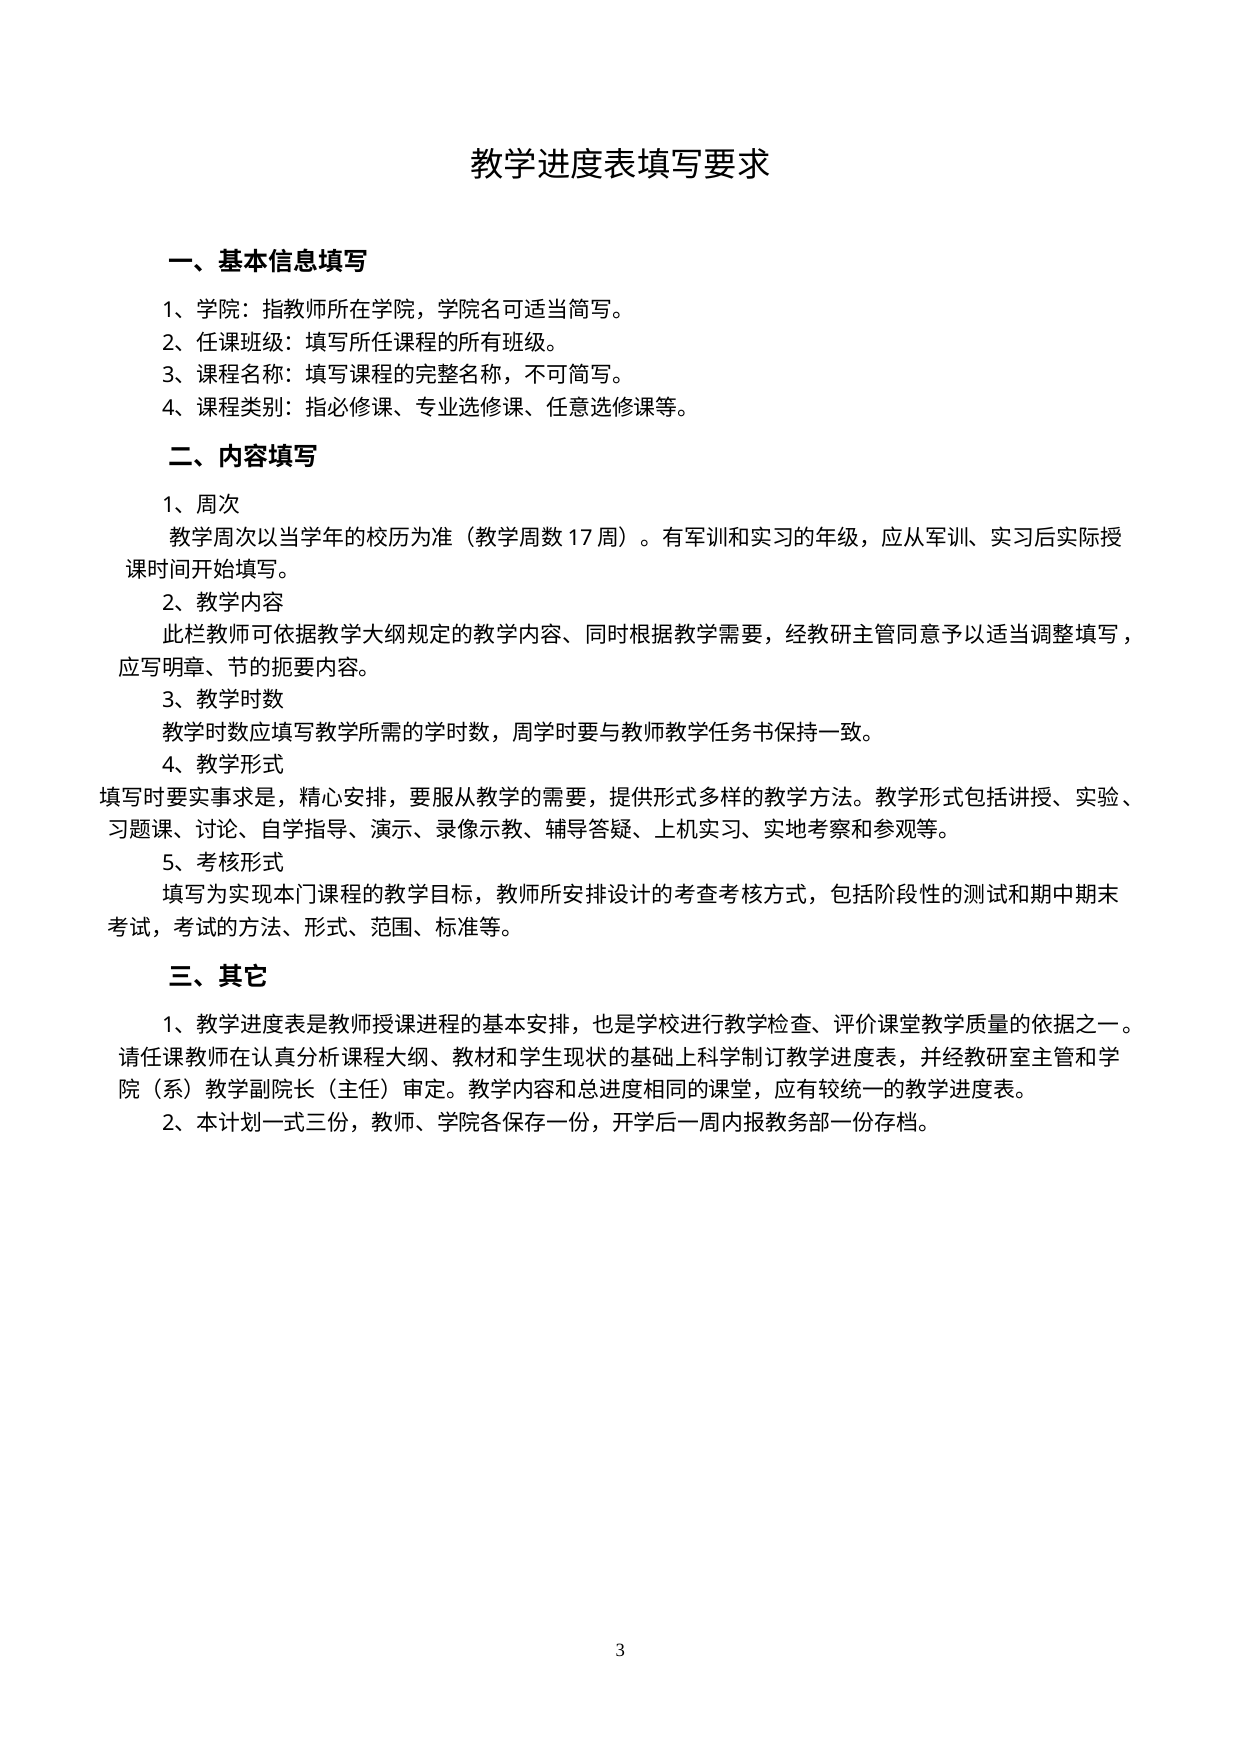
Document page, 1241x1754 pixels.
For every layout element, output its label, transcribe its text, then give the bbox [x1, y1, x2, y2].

text 3、教学时数 [118, 682, 1122, 714]
text 填写为实现本门课程的教学目标，教师所安排设计的考查考核方式，包括阶段性的测试和期中期末考试，考试的方法、形式、范围、标准等。 [31, 877, 1122, 942]
text 教学周次以当学年的校历为准（教学周数17周）。有军训和实习的年级，应从军训、实习后实际授课时间开始填写。 [125, 519, 1122, 584]
text 4、教学形式 [118, 747, 1122, 779]
text 二、内容填写 [118, 422, 1122, 487]
text 4、课程类别：指必修课、专业选修课、任意选修课等。 [118, 389, 1122, 422]
text 教学时数应填写教学所需的学时数，周学时要与教师教学任务书保持一致。 [118, 714, 1122, 747]
text 2、教学内容 [118, 584, 1122, 617]
text 一、基本信息填写 [118, 227, 1122, 292]
text 此栏教师可依据教学大纲规定的教学内容、同时根据教学需要，经教研主管同意予以适当调整填写，应写明章、节的扼要内容。 [118, 617, 1122, 682]
text 2、本计划一式三份，教师、学院各保存一份，开学后一周内报教务部一份存档。 [118, 1104, 1122, 1137]
text 1、教学进度表是教师授课进程的基本安排，也是学校进行教学检查、评价课堂教学质量的依据之一。请任课教师在认真分析课程大纲、教材和学生现状的基础上科学制订教学进度表，并经教研室主管和学院（系）教学副院长（主任）审定。教学内容和总进度相同的课堂，应有较统一的教学进度表。 [118, 1007, 1122, 1104]
text 1、周次 [118, 487, 1122, 519]
text 3、课程名称：填写课程的完整名称，不可简写。 [118, 357, 1122, 389]
text 2、任课班级：填写所任课程的所有班级。 [118, 324, 1122, 357]
text 三、其它 [118, 942, 1122, 1007]
text 5、考核形式 [31, 844, 1122, 877]
text 1、学院：指教师所在学院，学院名可适当简写。 [118, 292, 1122, 324]
text 填写时要实事求是，精心安排，要服从教学的需要，提供形式多样的教学方法。教学形式包括讲授、实验、习题课、讨论、自学指导、演示、录像示教、辅导答疑、上机实习、实地考察和参观等。 [31, 779, 1122, 844]
text 教学进度表填写要求 [118, 129, 1122, 194]
